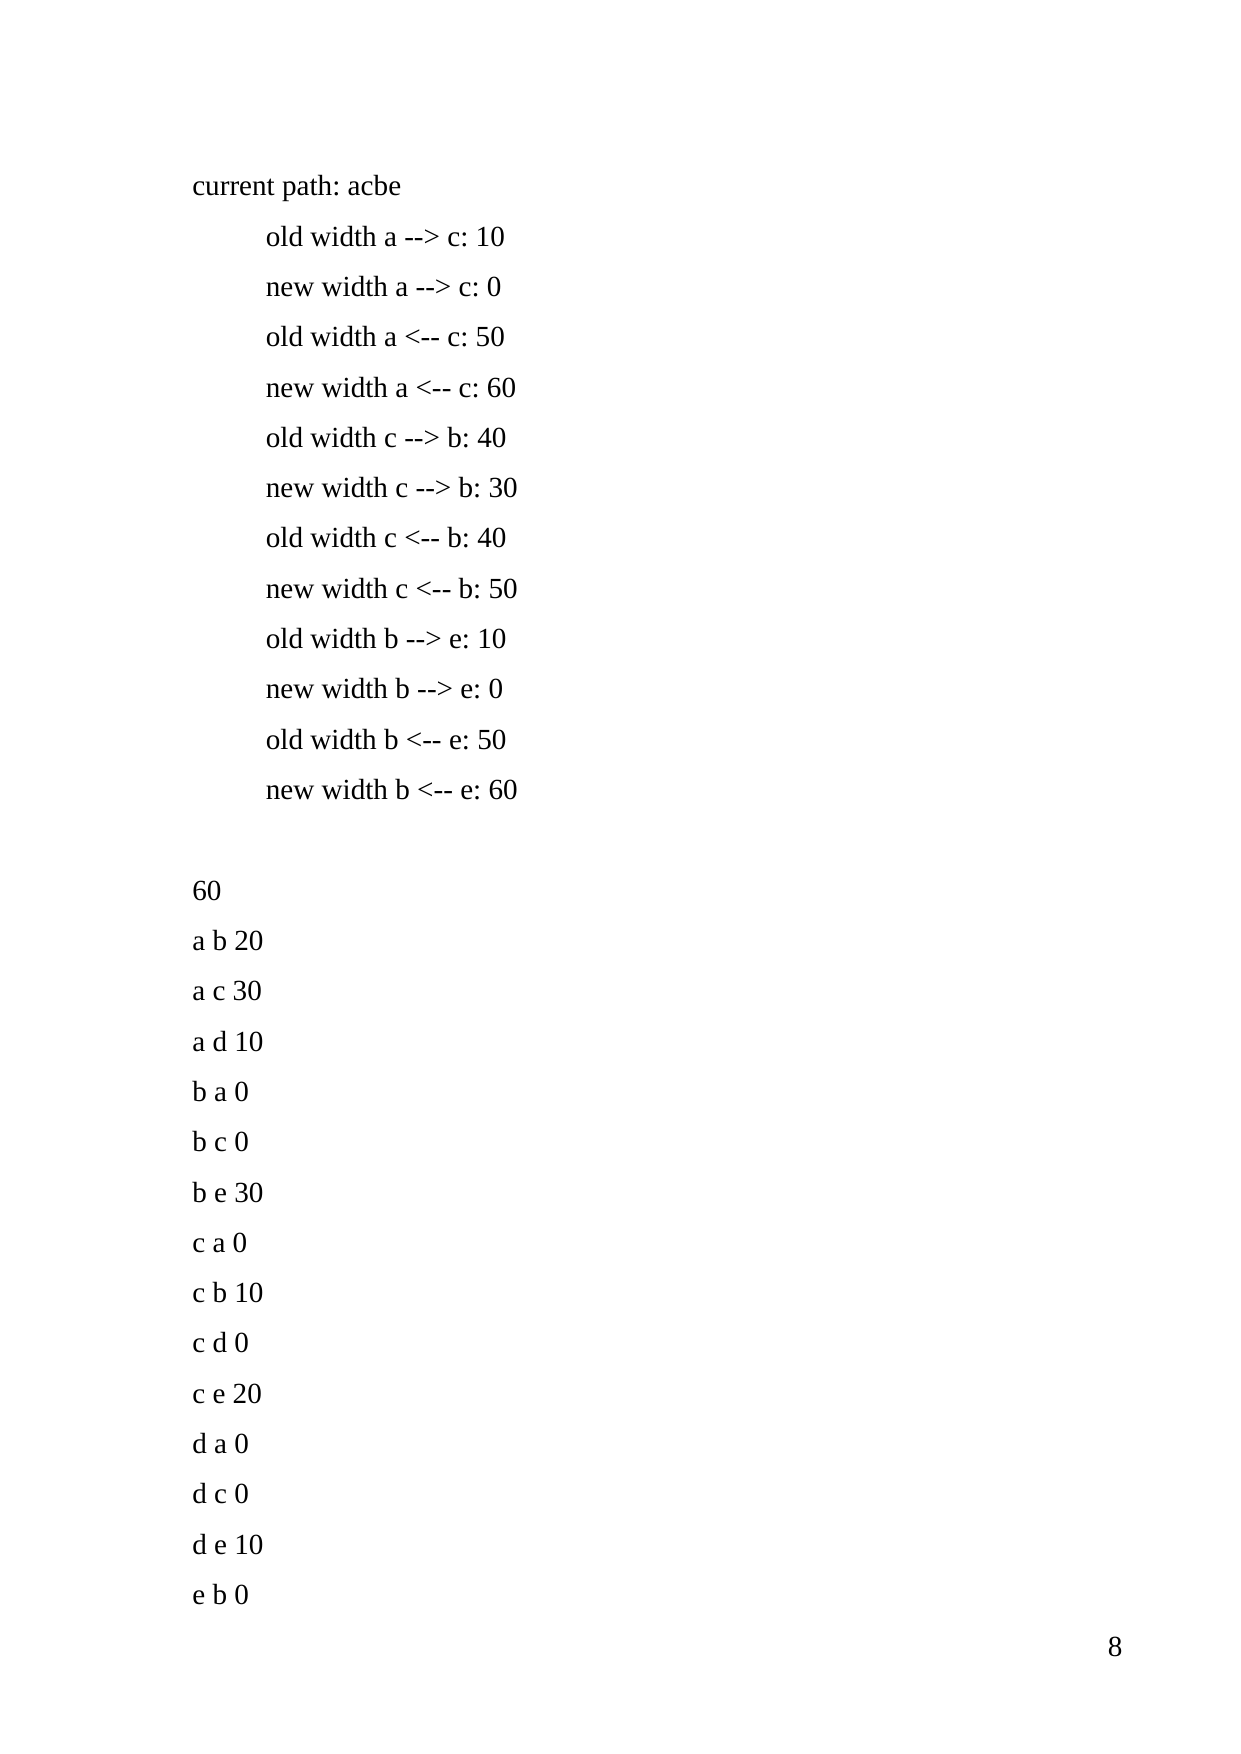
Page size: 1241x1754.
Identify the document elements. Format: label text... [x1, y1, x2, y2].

text d c 0 [118, 1477, 1122, 1510]
text old width b --> e: 10 [118, 621, 1122, 655]
text b e 30 [118, 1175, 1122, 1208]
text a c 30 [118, 973, 1122, 1007]
text c e 20 [118, 1376, 1122, 1409]
text new width b --> e: 0 [118, 672, 1122, 705]
text old width b <-- e: 50 [118, 722, 1122, 755]
text new width a --> c: 0 [118, 269, 1122, 303]
text old width a <-- c: 50 [118, 319, 1122, 353]
text c d 0 [118, 1326, 1122, 1359]
text a d 10 [118, 1024, 1122, 1057]
text new width c --> b: 30 [118, 470, 1122, 504]
text b c 0 [118, 1124, 1122, 1158]
text new width a <-- c: 60 [118, 370, 1122, 403]
text b a 0 [118, 1074, 1122, 1108]
text new width c <-- b: 50 [118, 571, 1122, 604]
text current path: acbe [118, 168, 1122, 202]
text d a 0 [118, 1426, 1122, 1460]
text d e 10 [118, 1527, 1122, 1560]
text 60 [118, 873, 1122, 906]
text c b 10 [118, 1275, 1122, 1309]
text old width c --> b: 40 [118, 420, 1122, 453]
text new width b <-- e: 60 [118, 772, 1122, 806]
text old width a --> c: 10 [118, 219, 1122, 252]
text e b 0 [118, 1577, 1122, 1611]
text c a 0 [118, 1225, 1122, 1258]
text a b 20 [118, 923, 1122, 957]
text old width c <-- b: 40 [118, 521, 1122, 554]
